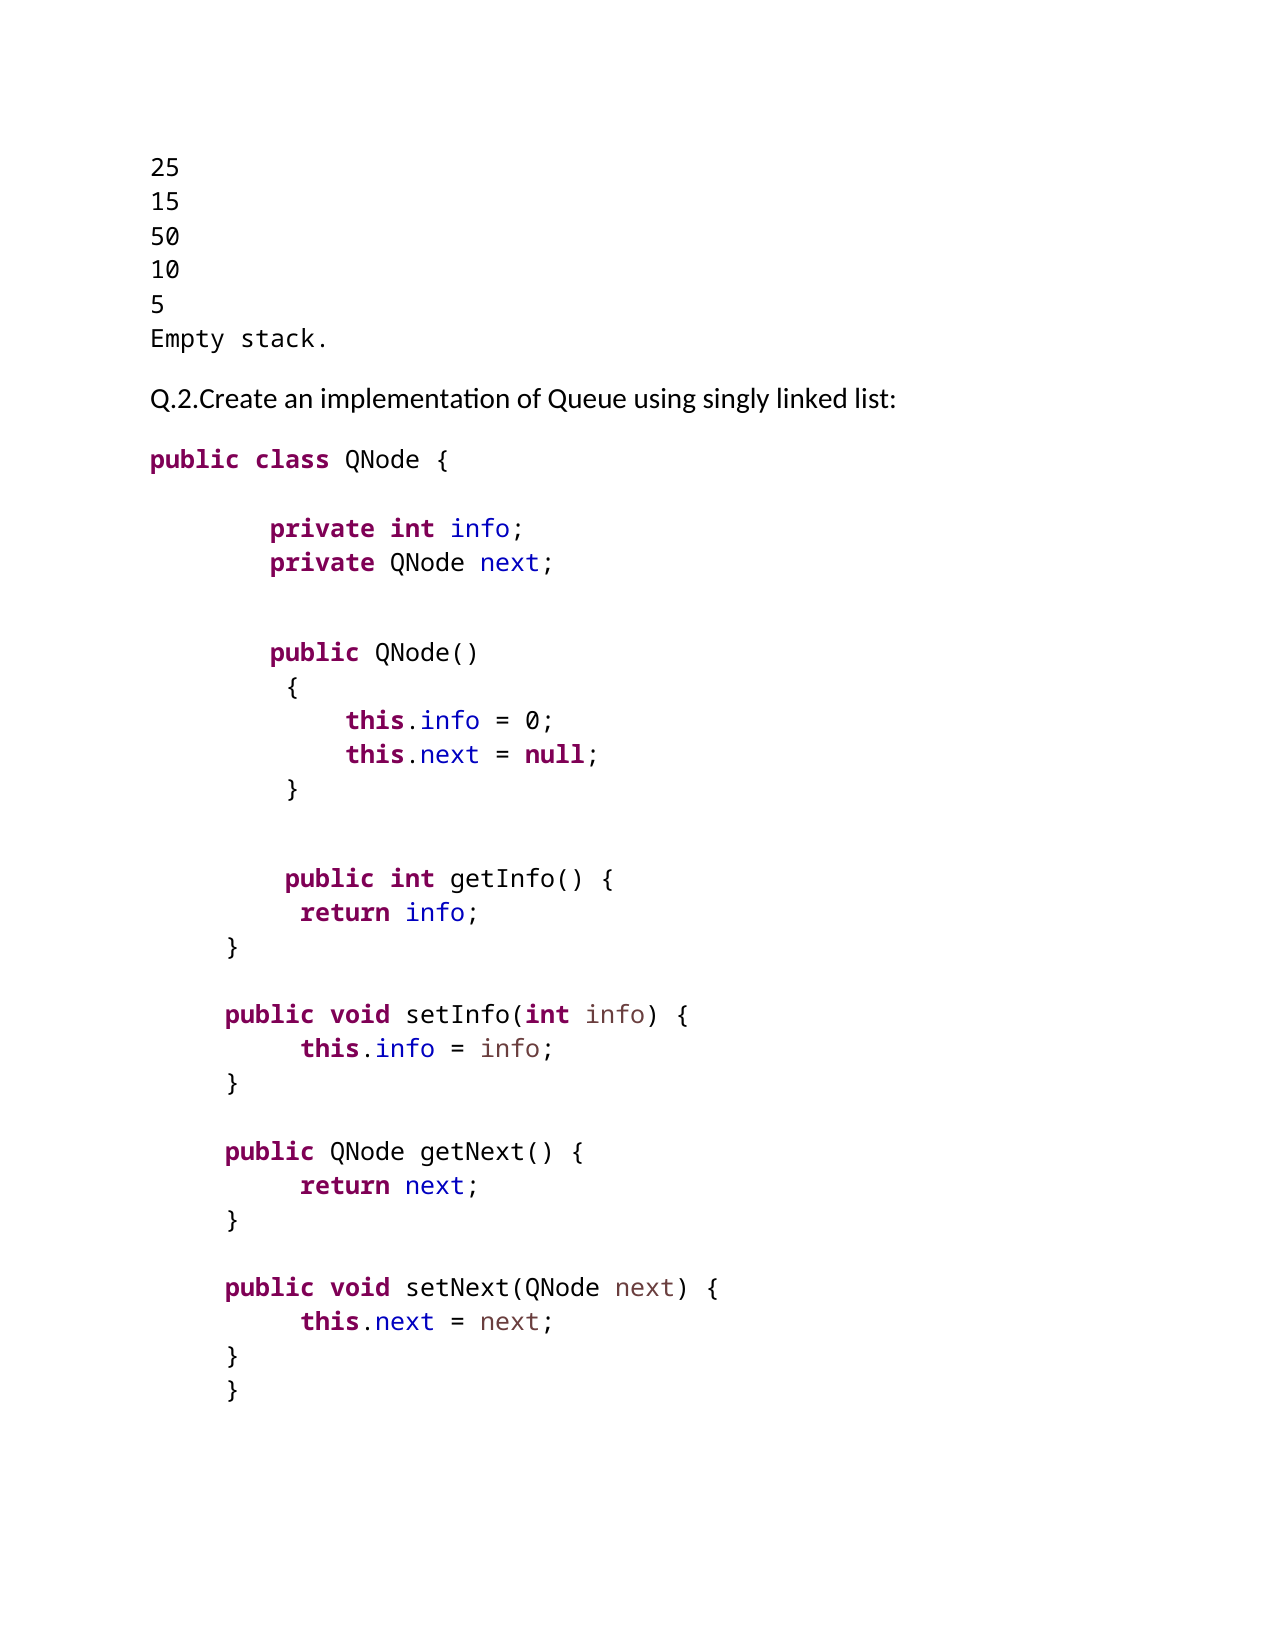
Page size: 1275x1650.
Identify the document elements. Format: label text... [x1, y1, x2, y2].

text public void setInfo(int info) { [150, 997, 1125, 1031]
text public int getInfo() { [150, 861, 1125, 895]
text 25 [150, 150, 1125, 184]
text public class QNode { [150, 442, 1125, 476]
text } [150, 1065, 1125, 1099]
text this.next = null; [150, 737, 1125, 771]
text this.info = info; [150, 1031, 1125, 1065]
text } [150, 1372, 1125, 1406]
text } [150, 1338, 1125, 1372]
text this.next = next; [150, 1303, 1125, 1338]
text 10 [150, 252, 1125, 286]
text Empty stack. [150, 320, 1125, 354]
text 50 [150, 218, 1125, 252]
text } [150, 771, 1125, 805]
text 15 [150, 184, 1125, 218]
text public QNode getNext() { [150, 1133, 1125, 1167]
text } [150, 1201, 1125, 1235]
text Q.2.Create an implementation of Queue using singly linked list: [150, 380, 1125, 416]
text private QNode next; [150, 544, 1125, 578]
text 5 [150, 286, 1125, 320]
text public void setNext(QNode next) { [150, 1269, 1125, 1303]
text private int info; [150, 510, 1125, 544]
text public QNode() [150, 634, 1125, 668]
text } [150, 929, 1125, 963]
text return next; [150, 1167, 1125, 1201]
text this.info = 0; [150, 702, 1125, 737]
text return info; [150, 895, 1125, 929]
text { [150, 668, 1125, 702]
